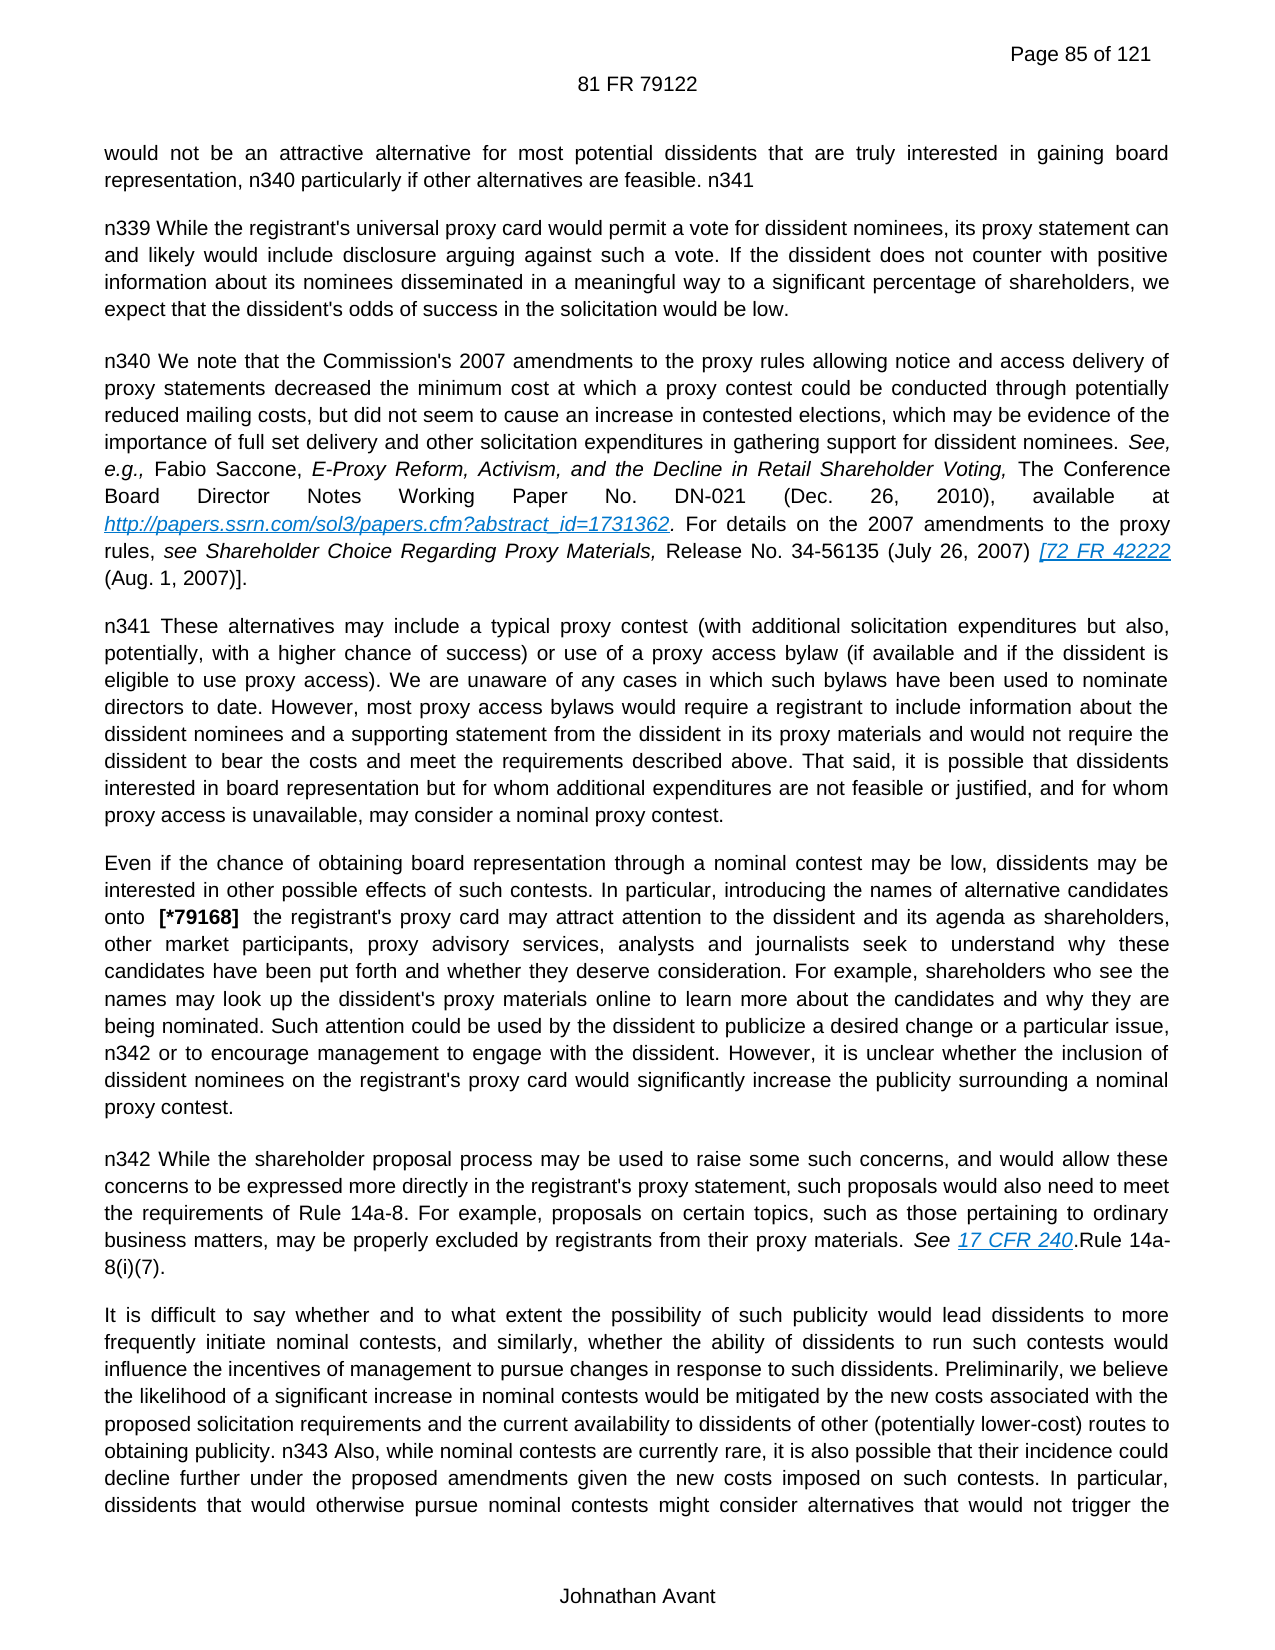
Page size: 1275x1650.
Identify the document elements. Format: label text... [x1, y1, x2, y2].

text n339 While the registrant's universal proxy card would permit a vote for dissident nominees, its proxy statement can and likely would include disclosure arguing against such a vote. If the dissident does not counter with positive information about its nominees disseminated in a meaningful way to a significant percentage of shareholders, we expect that the dissident's odds of success in the solicitation would be low. [104, 212, 1171, 321]
text Even if the chance of obtaining board representation through a nominal contest may be low, dissidents may be interested in other possible effects of such contests. In particular, introducing the names of alternative candidates onto [*79168] the registrant's proxy card may attract attention to the dissident and its agenda as shareholders, other market participants, proxy advisory services, analysts and journalists seek to understand why these candidates have been put forth and whether they deserve consideration. For example, shareholders who see the names may look up the dissident's proxy materials online to learn more about the candidates and why they are being nominated. Such attention could be used by the dissident to publicize a desired change or a particular issue, n342 or to encourage management to engage with the dissident. However, it is unclear whether the inclusion of dissident nominees on the registrant's proxy card would significantly increase the publicity surrounding a nominal proxy contest. [104, 848, 1171, 1119]
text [104, 137, 1171, 192]
text n340 We note that the Commission's 2007 amendments to the proxy rules allowing notice and access delivery of proxy statements decreased the minimum cost at which a proxy contest could be conducted through potentially reduced mailing costs, but did not seem to cause an increase in contested elections, which may be evidence of the importance of full set delivery and other solicitation expenditures in gathering support for dissident nominees. See, e.g., Fabio Saccone, E-Proxy Reform, Activism, and the Decline in Retail Shareholder Voting, The Conference Board Director Notes Working Paper No. DN-021 (Dec. 26, 2010), available at http://papers.ssrn.com/sol3/papers.cfm?abstract_id=1731362. For details on the 2007 amendments to the proxy rules, see Shareholder Choice Regarding Proxy Materials, Release No. 34-56135 (July 26, 2007) [72 FR 42222 (Aug. 1, 2007)]. [104, 346, 1171, 589]
text n342 While the shareholder proposal process may be used to raise some such concerns, and would allow these concerns to be expressed more directly in the registrant's proxy statement, such proposals would also need to meet the requirements of Rule 14a-8. For example, proposals on certain topics, such as those pertaining to ordinary business matters, may be properly excluded by registrants from their proxy materials. See 17 CFR 240.Rule 14a-8(i)(7). [104, 1144, 1171, 1279]
text n341 These alternatives may include a typical proxy contest (with additional solicitation expenditures but also, potentially, with a higher chance of success) or use of a proxy access bylaw (if available and if the dissident is eligible to use proxy access). We are unaware of any cases in which such bylaws have been used to nominate directors to date. However, most proxy access bylaws would require a registrant to include information about the dissident nominees and a supporting statement from the dissident in its proxy materials and would not require the dissident to bear the costs and meet the requirements described above. That said, it is possible that dissidents interested in board representation but for whom additional expenditures are not feasible or justified, and for whom proxy access is unavailable, may consider a nominal proxy contest. [104, 610, 1171, 827]
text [104, 1300, 1171, 1517]
